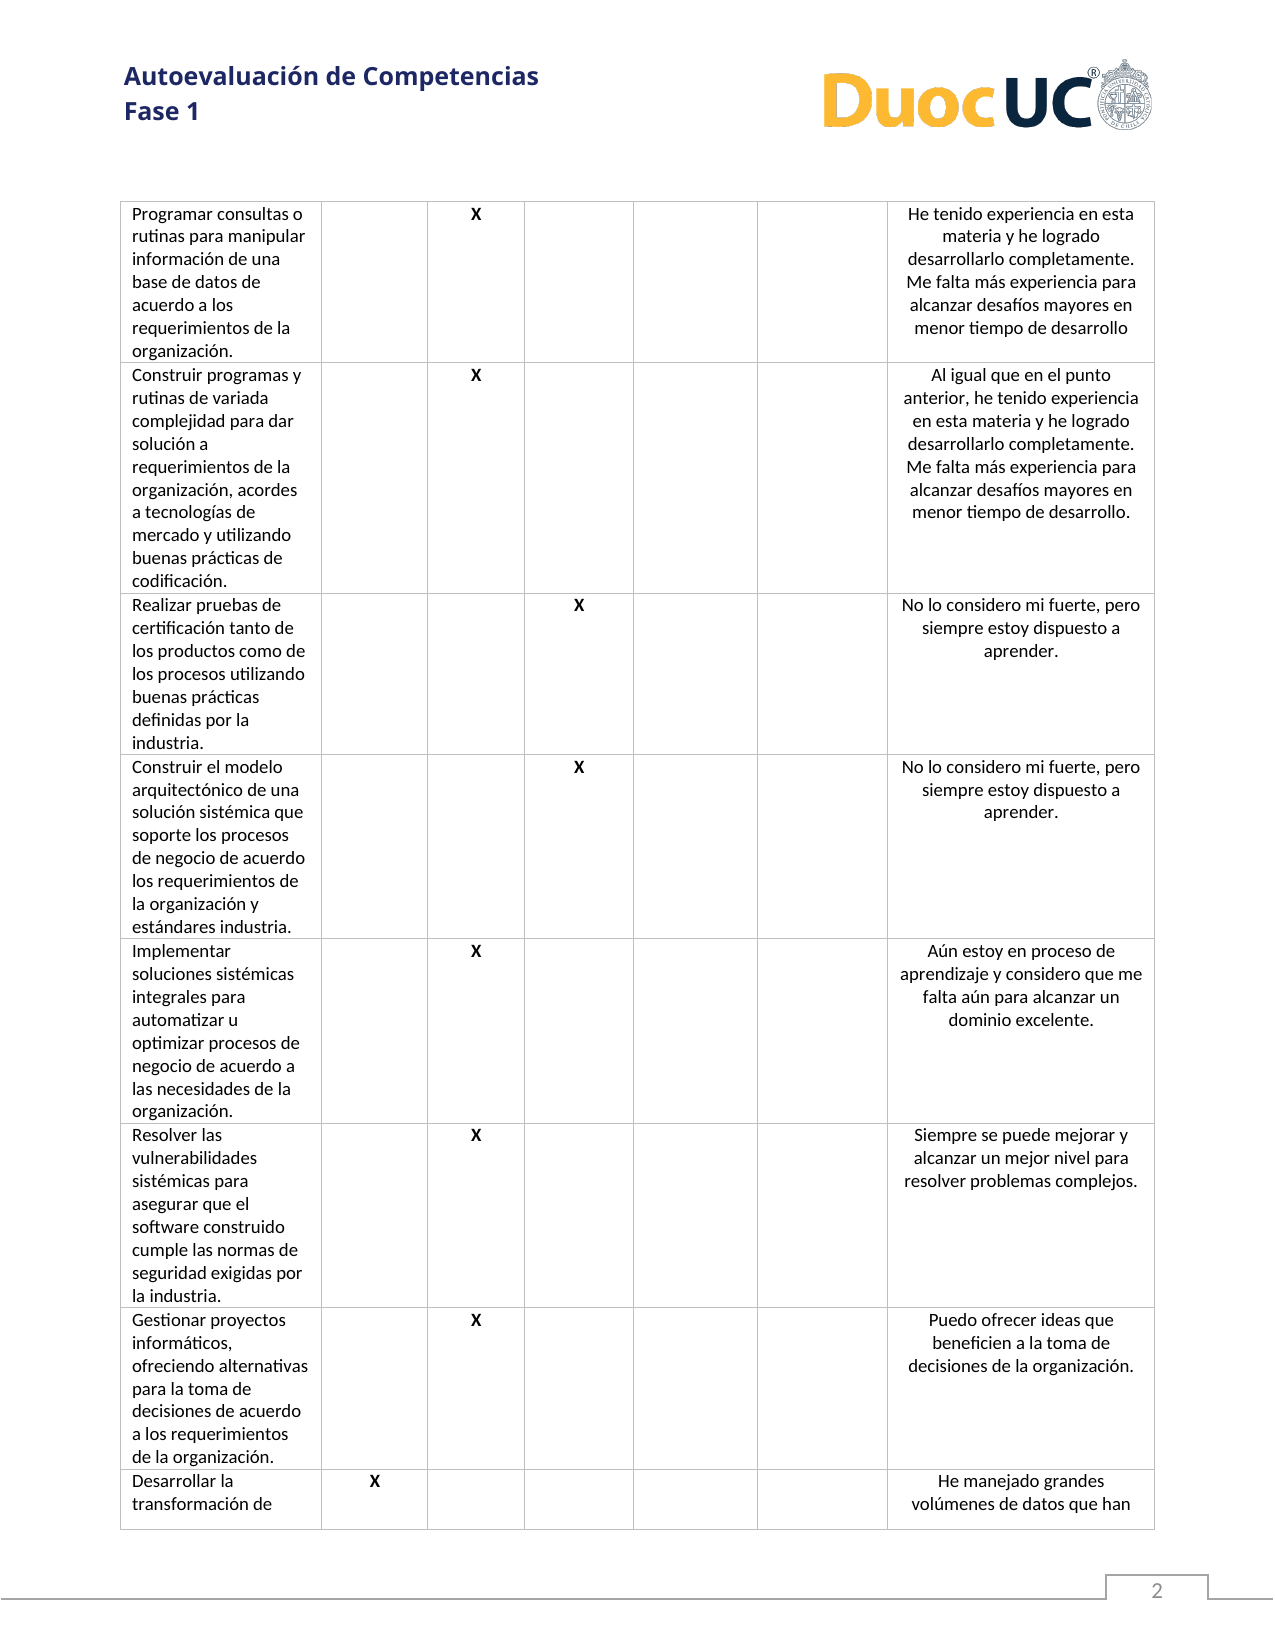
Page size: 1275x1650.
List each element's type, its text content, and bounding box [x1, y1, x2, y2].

table_cell [322, 1124, 427, 1307]
table_cell [634, 363, 757, 592]
table_cell X [428, 363, 524, 592]
table_cell [758, 594, 887, 754]
table_cell [525, 202, 633, 362]
table_cell [634, 1470, 757, 1528]
table_cell No lo considero mi fuerte, pero siempre estoy dispuesto a aprender. [888, 755, 1154, 938]
table_cell [428, 755, 524, 938]
table_cell Gestionar proyectos informáticos, ofreciendo alternativas para la toma de decisiones de acuerdo a los requerimientos de la organización. [121, 1308, 321, 1468]
table_cell [525, 939, 633, 1123]
table_cell [525, 1308, 633, 1468]
table_cell [634, 939, 757, 1123]
table_cell X [525, 594, 633, 754]
table_cell Puedo ofrecer ideas que beneficien a la toma de decisiones de la organización. [888, 1308, 1154, 1468]
table_cell [758, 363, 887, 592]
table_cell X [428, 939, 524, 1123]
table_cell [525, 1470, 633, 1528]
table_cell X [525, 755, 633, 938]
table_cell [758, 939, 887, 1123]
table_cell [758, 755, 887, 938]
table_cell Construir el modelo arquitectónico de una solución sistémica que soporte los procesos de negocio de acuerdo los requerimientos de la organización y estándares industria. [121, 755, 321, 938]
table_cell Construir programas y rutinas de variada complejidad para dar solución a requerimientos de la organización, acordes a tecnologías de mercado y utilizando buenas prácticas de codificación. [121, 363, 321, 592]
table_cell [758, 1470, 887, 1528]
table_cell [634, 202, 757, 362]
table_cell X [428, 202, 524, 362]
table_cell Siempre se puede mejorar y alcanzar un mejor nivel para resolver problemas complejos. [888, 1124, 1154, 1307]
table_cell [428, 1470, 524, 1528]
table_cell Realizar pruebas de certificación tanto de los productos como de los procesos utilizando buenas prácticas definidas por la industria. [121, 594, 321, 754]
table_cell [428, 594, 524, 754]
table_cell Al igual que en el punto anterior, he tenido experiencia en esta materia y he logrado desarrollarlo completamente. Me falta más experiencia para alcanzar desafíos mayores en menor tiempo de desarrollo. [888, 363, 1154, 592]
table_cell [634, 1124, 757, 1307]
table_cell [634, 1308, 757, 1468]
table_cell X [322, 1470, 427, 1528]
table_cell Programar consultas o rutinas para manipular información de una base de datos de acuerdo a los requerimientos de la organización. [121, 202, 321, 362]
table_cell [322, 202, 427, 362]
table_cell [525, 1124, 633, 1307]
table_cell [121, 1470, 321, 1528]
picture [824, 59, 1152, 130]
table_cell [634, 755, 757, 938]
table_cell Resolver las vulnerabilidades sistémicas para asegurar que el software construido cumple las normas de seguridad exigidas por la industria. [121, 1124, 321, 1307]
table_cell Aún estoy en proceso de aprendizaje y considero que me falta aún para alcanzar un dominio excelente. [888, 939, 1154, 1123]
table_cell X [428, 1308, 524, 1468]
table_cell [888, 1470, 1154, 1528]
table_cell [322, 1308, 427, 1468]
table_cell [322, 363, 427, 592]
table_cell X [428, 1124, 524, 1307]
table_cell [758, 202, 887, 362]
table_cell [525, 363, 633, 592]
table_cell Implementar soluciones sistémicas integrales para automatizar u optimizar procesos de negocio de acuerdo a las necesidades de la organización. [121, 939, 321, 1123]
table_cell [634, 594, 757, 754]
table_cell [758, 1308, 887, 1468]
table_cell [322, 594, 427, 754]
table_cell He tenido experiencia en esta materia y he logrado desarrollarlo completamente. Me falta más experiencia para alcanzar desafíos mayores en menor tiempo de desarrollo [888, 202, 1154, 362]
table_cell [322, 939, 427, 1123]
table_cell [758, 1124, 887, 1307]
table_cell [322, 755, 427, 938]
table_cell No lo considero mi fuerte, pero siempre estoy dispuesto a aprender. [888, 594, 1154, 754]
